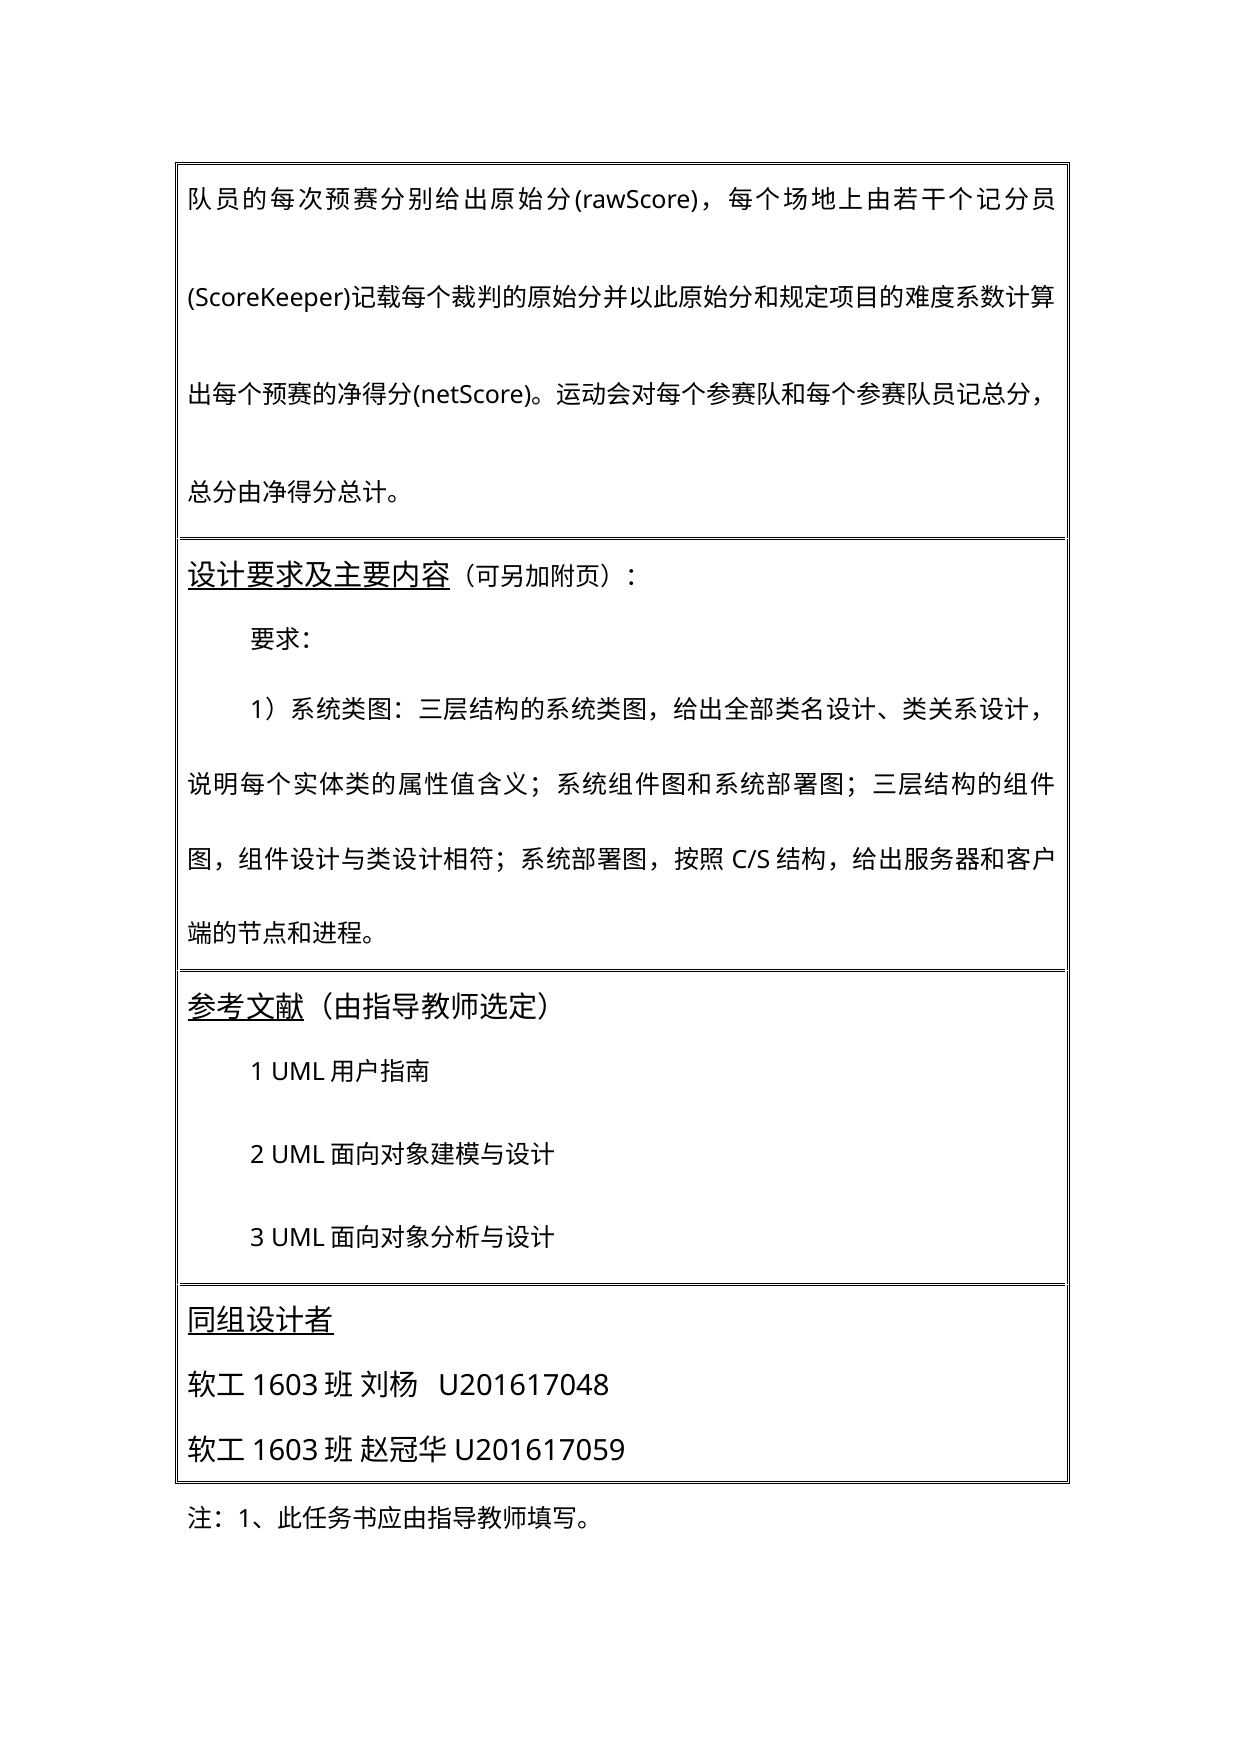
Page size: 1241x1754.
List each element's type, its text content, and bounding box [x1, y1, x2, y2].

text 注：1、此任务书应由指导教师填写。 [187, 1484, 1053, 1549]
table_cell 参考文献（由指导教师选定） 1 UML用户指南 2 UML面向对象建模与设计 3 UML面向对象分析与设计 [178, 969, 1067, 1282]
table_cell 同组设计者 软工1603班 刘杨 U201617048 软工1603班 赵冠华 U201617059 [178, 1283, 1067, 1481]
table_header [178, 165, 1067, 537]
table_cell 设计要求及主要内容（可另加附页）： 要求： 1）系统类图：三层结构的系统类图，给出全部类名设计、类关系设计，说明每个实体类的属性值含义；系统组件图和系统部署图；三层结构的组件图，组件设计与类设计相符；系统部署图，按照C/S结构，给出服务器和客户端的节点和进程。 [178, 537, 1067, 969]
